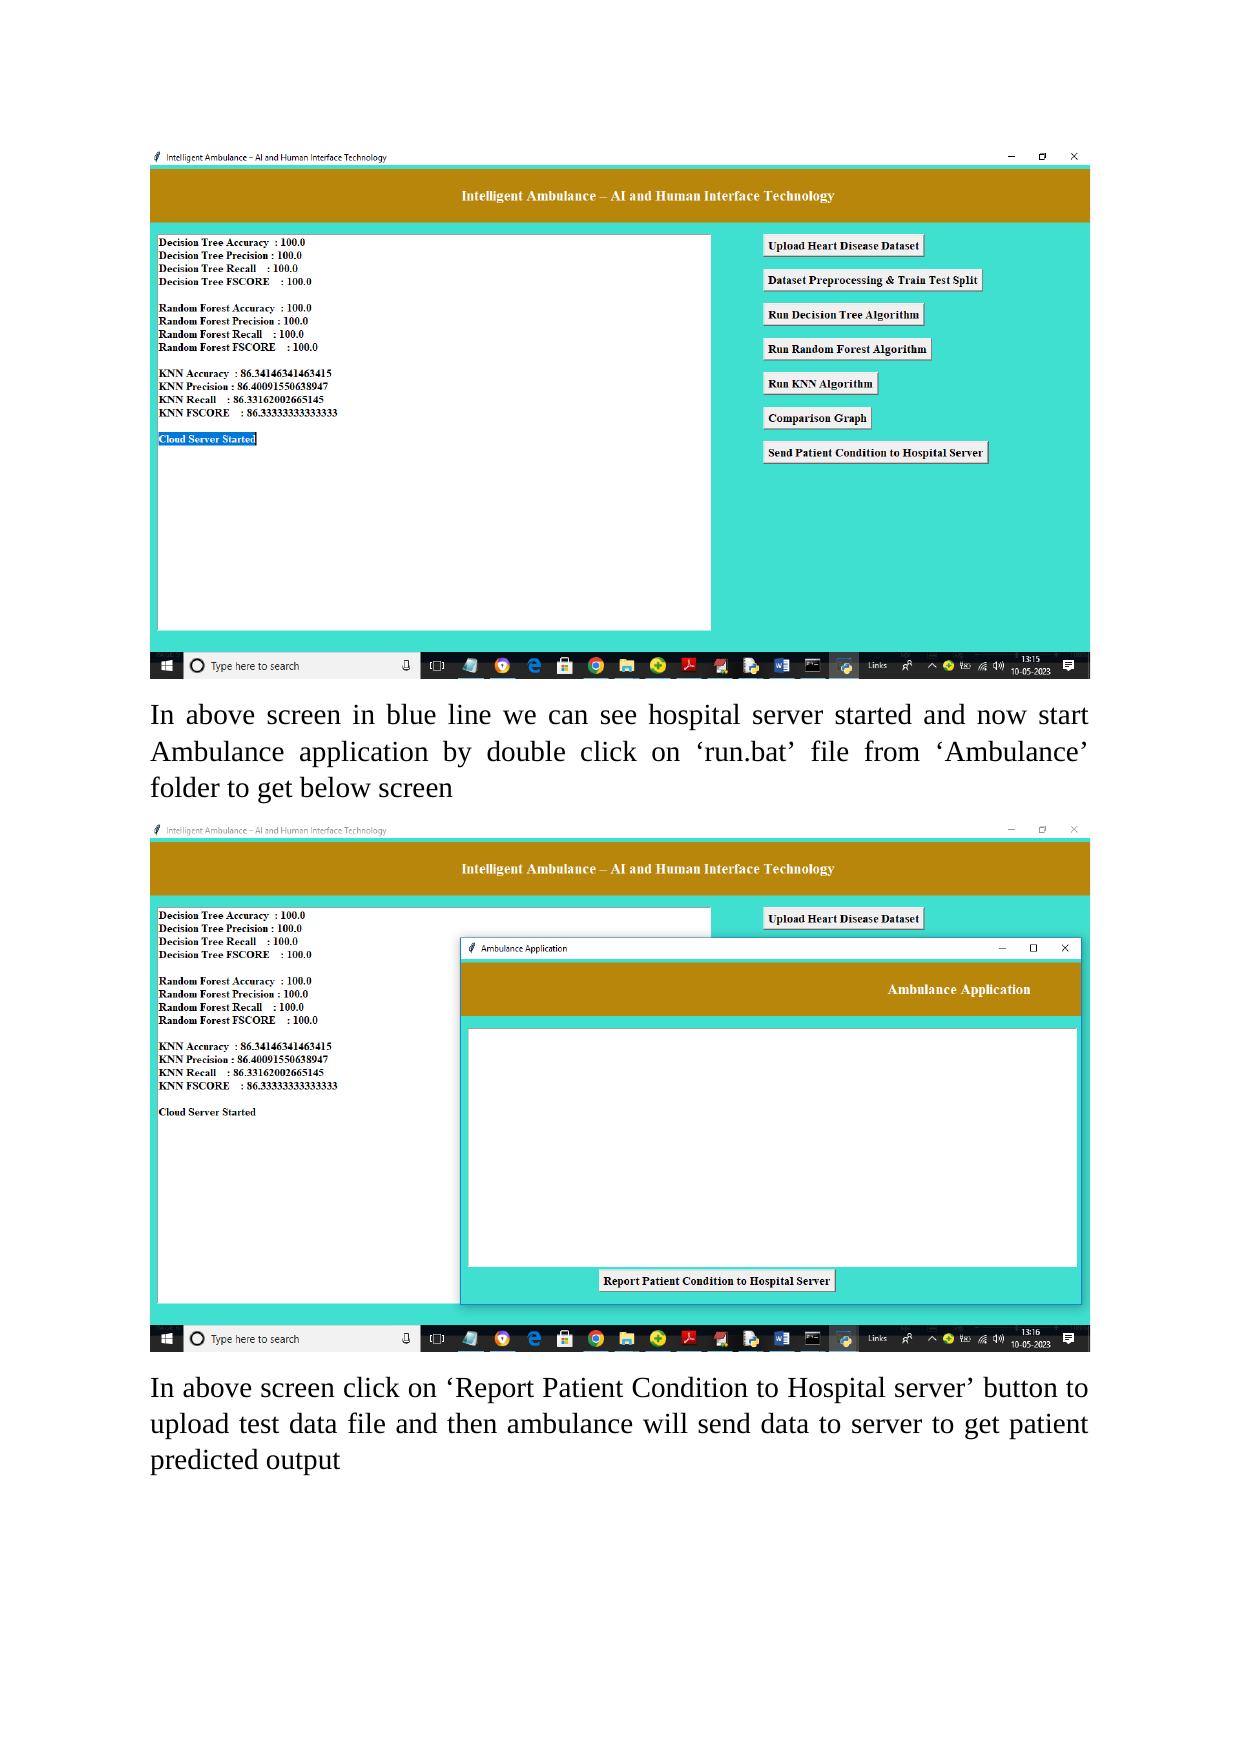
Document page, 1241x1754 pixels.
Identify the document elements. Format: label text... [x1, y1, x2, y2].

text In above screen in blue line we can see hospital server started and now start Ambulance application by double click on ‘run.bat’ file from ‘Ambulance’ folder to get below screen [150, 697, 1090, 803]
picture [150, 822, 1091, 1352]
picture [150, 150, 1091, 679]
text In above screen click on ‘Report Patient Condition to Hospital server’ button to upload test data file and then ambulance will send data to server to get patient predicted output [150, 1370, 1090, 1476]
